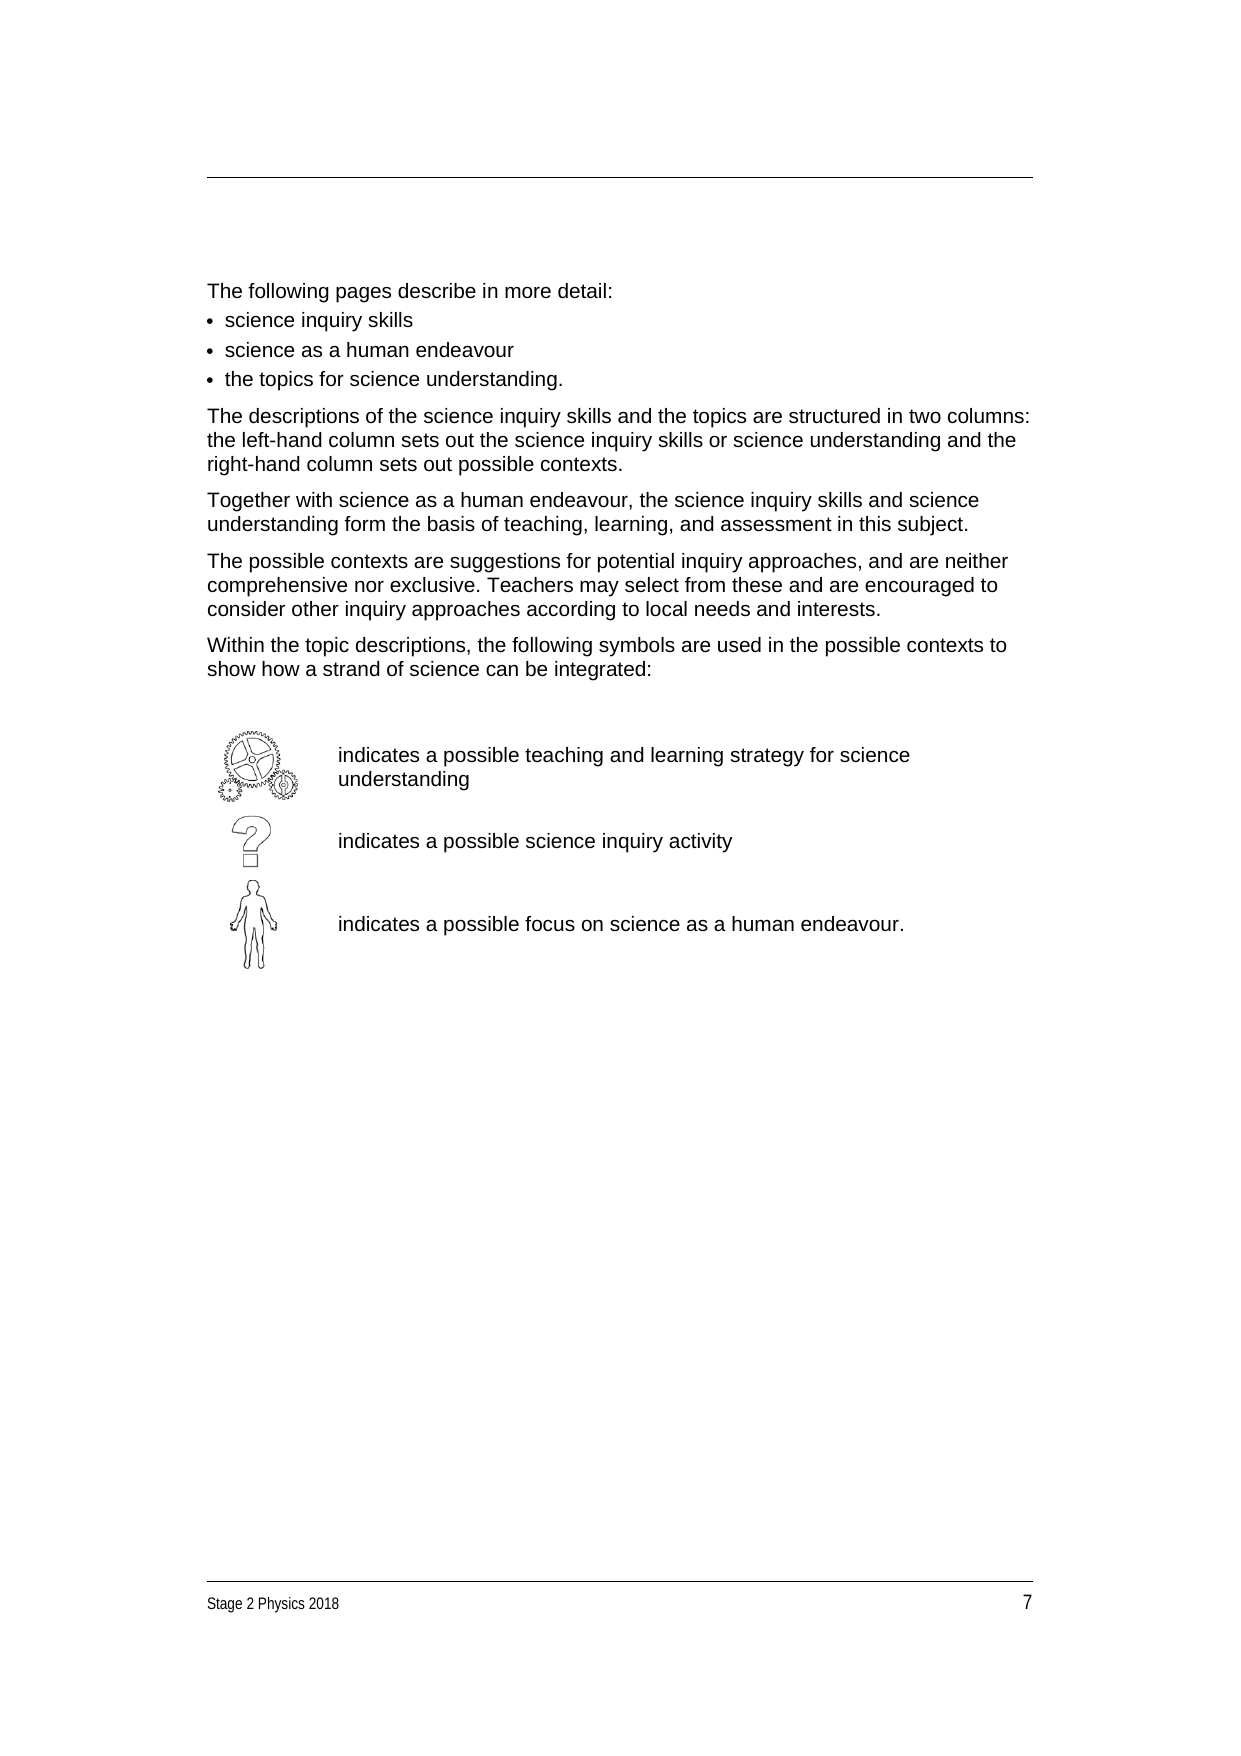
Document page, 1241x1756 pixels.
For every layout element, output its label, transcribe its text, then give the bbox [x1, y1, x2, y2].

text The descriptions of the science inquiry skills and the topics are structured in two columns: the left-hand column sets out the science inquiry skills or science understanding and the right-hand column sets out possible contexts. [207, 404, 1033, 476]
table_header [207, 719, 327, 802]
picture [229, 880, 278, 969]
picture [218, 731, 298, 802]
text Within the topic descriptions, the following symbols are used in the possible contexts to show how a strand of science can be integrated: [207, 633, 1033, 681]
text science inquiry skills [207, 309, 1033, 332]
text Together with science as a human endeavour, the science inquiry skills and science understanding form the basis of teaching, learning, and assessment in this subject. [207, 488, 1033, 536]
text The possible contexts are suggestions for potential inquiry approaches, and are neither comprehensive nor exclusive. Teachers may select from these and are encouraged to consider other inquiry approaches according to local needs and interests. [207, 549, 1033, 621]
table_cell [207, 868, 327, 968]
text The following pages describe in more detail: [207, 279, 1033, 303]
table_cell indicates a possible science inquiry activity [327, 802, 1034, 867]
picture [229, 814, 273, 868]
table_cell indicates a possible focus on science as a human endeavour. [327, 868, 1034, 968]
text the topics for science understanding. [207, 368, 1033, 391]
text science as a human endeavour [207, 338, 1033, 362]
table_cell [207, 802, 327, 867]
table_header indicates a possible teaching and learning strategy for science understanding [327, 719, 1034, 802]
